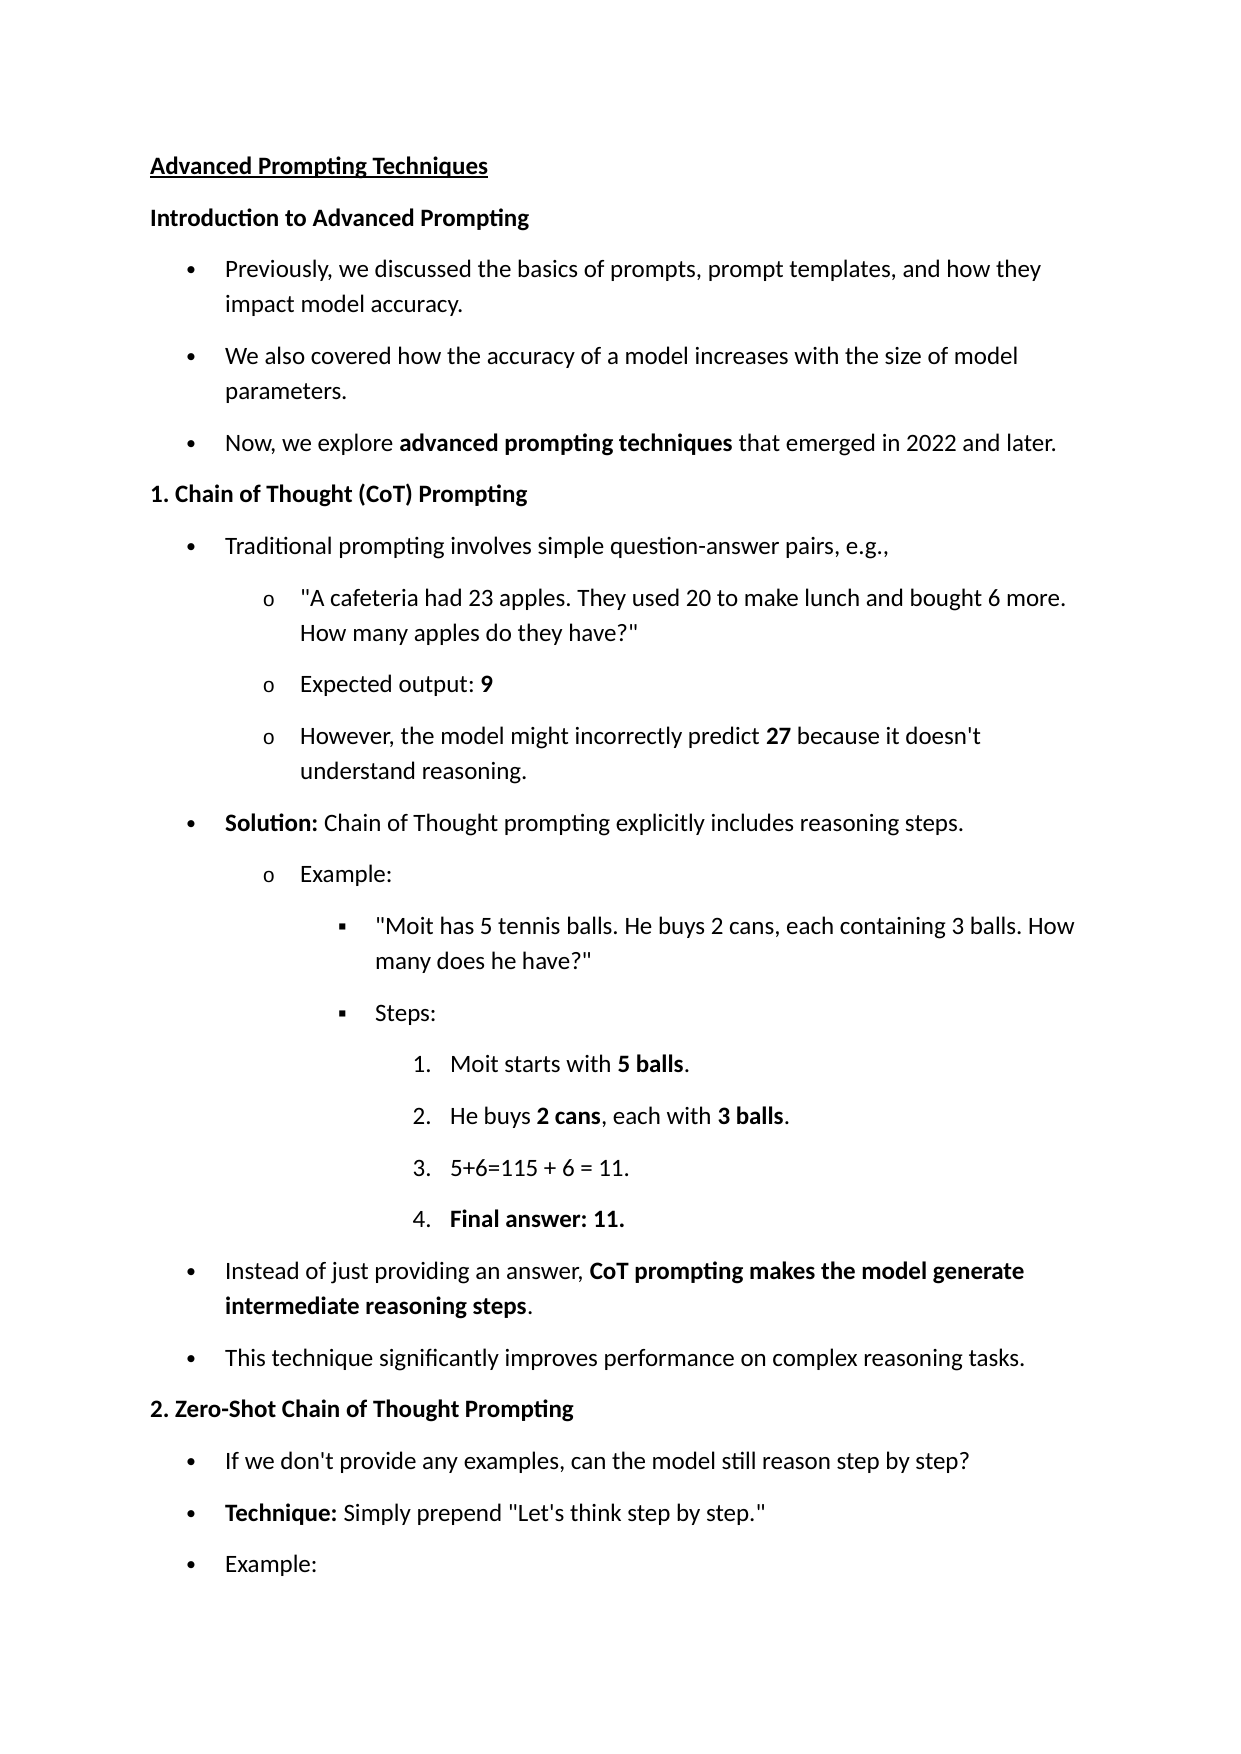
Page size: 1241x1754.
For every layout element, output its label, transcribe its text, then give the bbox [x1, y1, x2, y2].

list Example: [262, 858, 1090, 889]
list However, the model might incorrectly predict 27 because it doesn't understand reasoning. [262, 720, 1090, 786]
list 5+6=115 + 6 = 11. [412, 1152, 1090, 1182]
list "A cafeteria had 23 apples. They used 20 to make lunch and bought 6 more. How many apples do they have?" [262, 582, 1090, 647]
list Traditional prompting involves simple question-answer pairs, e.g., [187, 530, 1090, 561]
list Moit starts with 5 balls. [412, 1048, 1090, 1079]
list "Moit has 5 tennis balls. He buys 2 cans, each containing 3 balls. How many does he have?" [337, 910, 1090, 976]
list We also covered how the accuracy of a model increases with the size of model parameters. [187, 340, 1090, 406]
list He buys 2 cans, each with 3 balls. [412, 1100, 1090, 1131]
list If we don't provide any examples, can the model still reason step by step? [187, 1445, 1090, 1476]
list This technique significantly improves performance on complex reasoning tasks. [187, 1342, 1090, 1372]
list Technique: Simply prepend "Let's think step by step." [187, 1497, 1090, 1527]
list Instead of just providing an answer, CoT prompting makes the model generate intermediate reasoning steps. [187, 1255, 1090, 1321]
list Steps: [337, 997, 1090, 1027]
text Introduction to Advanced Prompting [150, 202, 1090, 232]
text 1. Chain of Thought (CoT) Prompting [150, 478, 1090, 509]
text Advanced Prompting Techniques [150, 150, 1090, 181]
text 2. Zero-Shot Chain of Thought Prompting [150, 1393, 1090, 1424]
list Final answer: 11. [412, 1203, 1090, 1234]
list Now, we explore advanced prompting techniques that emerged in 2022 and later. [187, 427, 1090, 457]
list Solution: Chain of Thought prompting explicitly includes reasoning steps. [187, 807, 1090, 837]
list Previously, we discussed the basics of prompts, prompt templates, and how they impact model accuracy. [187, 253, 1090, 319]
list Expected output: 9 [262, 668, 1090, 699]
list Example: [187, 1548, 1090, 1579]
